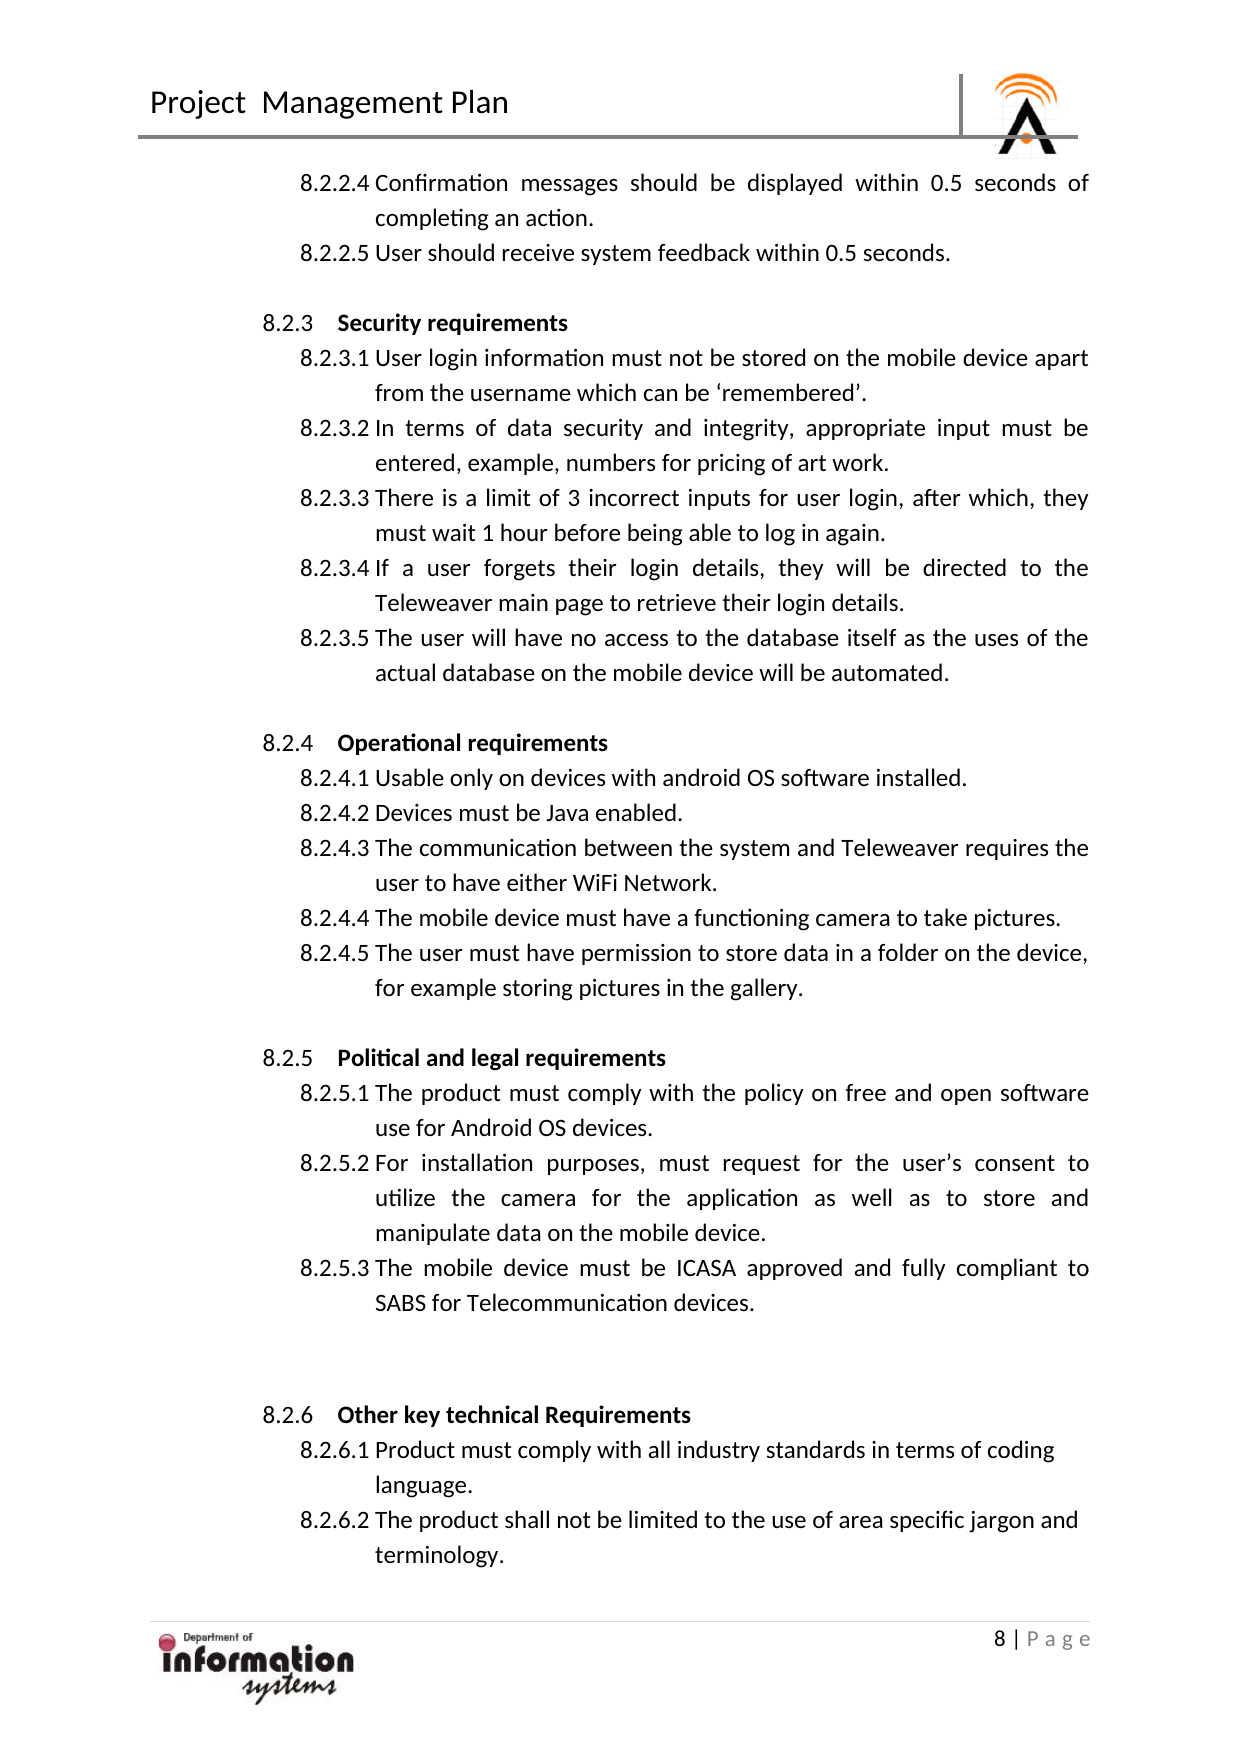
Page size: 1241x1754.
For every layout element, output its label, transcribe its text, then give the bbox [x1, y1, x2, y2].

list User should receive system feedback within 0.5 seconds. [300, 237, 1090, 268]
picture [158, 1633, 354, 1705]
picture [995, 73, 1060, 135]
list The mobile device must have a functioning camera to take pictures. [300, 902, 1090, 933]
list The product must comply with the policy on free and open software use for Android OS devices. [300, 1077, 1090, 1143]
list The user will have no access to the database itself as the uses of the actual database on the mobile device will be automated. [300, 622, 1090, 688]
list Confirmation messages should be displayed within 0.5 seconds of completing an action. [300, 167, 1090, 233]
picture [995, 139, 1060, 159]
list Devices must be Java enabled. [300, 797, 1090, 828]
list The user must have permission to store data in a folder on the device, for example storing pictures in the gallery. [300, 937, 1090, 1003]
list Political and legal requirements [262, 1042, 1090, 1073]
list Operational requirements [262, 727, 1090, 758]
list In terms of data security and integrity, appropriate input must be entered, example, numbers for pricing of art work. [300, 412, 1090, 478]
list User login information must not be stored on the mobile device apart from the username which can be ‘remembered’. [300, 342, 1090, 408]
list Security requirements [262, 307, 1090, 338]
list If a user forgets their login details, they will be directed to the Teleweaver main page to retrieve their login details. [300, 552, 1090, 618]
list Other key technical Requirements [262, 1399, 1090, 1429]
list The communication between the system and Teleweaver requires the user to have either WiFi Network. [300, 832, 1090, 898]
list The product shall not be limited to the use of area specific jargon and terminology. [300, 1504, 1090, 1569]
list For installation purposes, must request for the user’s consent to utilize the camera for the application as well as to store and manipulate data on the mobile device. [300, 1147, 1090, 1248]
list There is a limit of 3 incorrect inputs for user login, after which, they must wait 1 hour before being able to log in again. [300, 482, 1090, 548]
list The mobile device must be ICASA approved and fully compliant to SABS for Telecommunication devices. [300, 1252, 1090, 1318]
list Usable only on devices with android OS software installed. [300, 762, 1090, 793]
list Product must comply with all industry standards in terms of coding language. [300, 1434, 1090, 1499]
